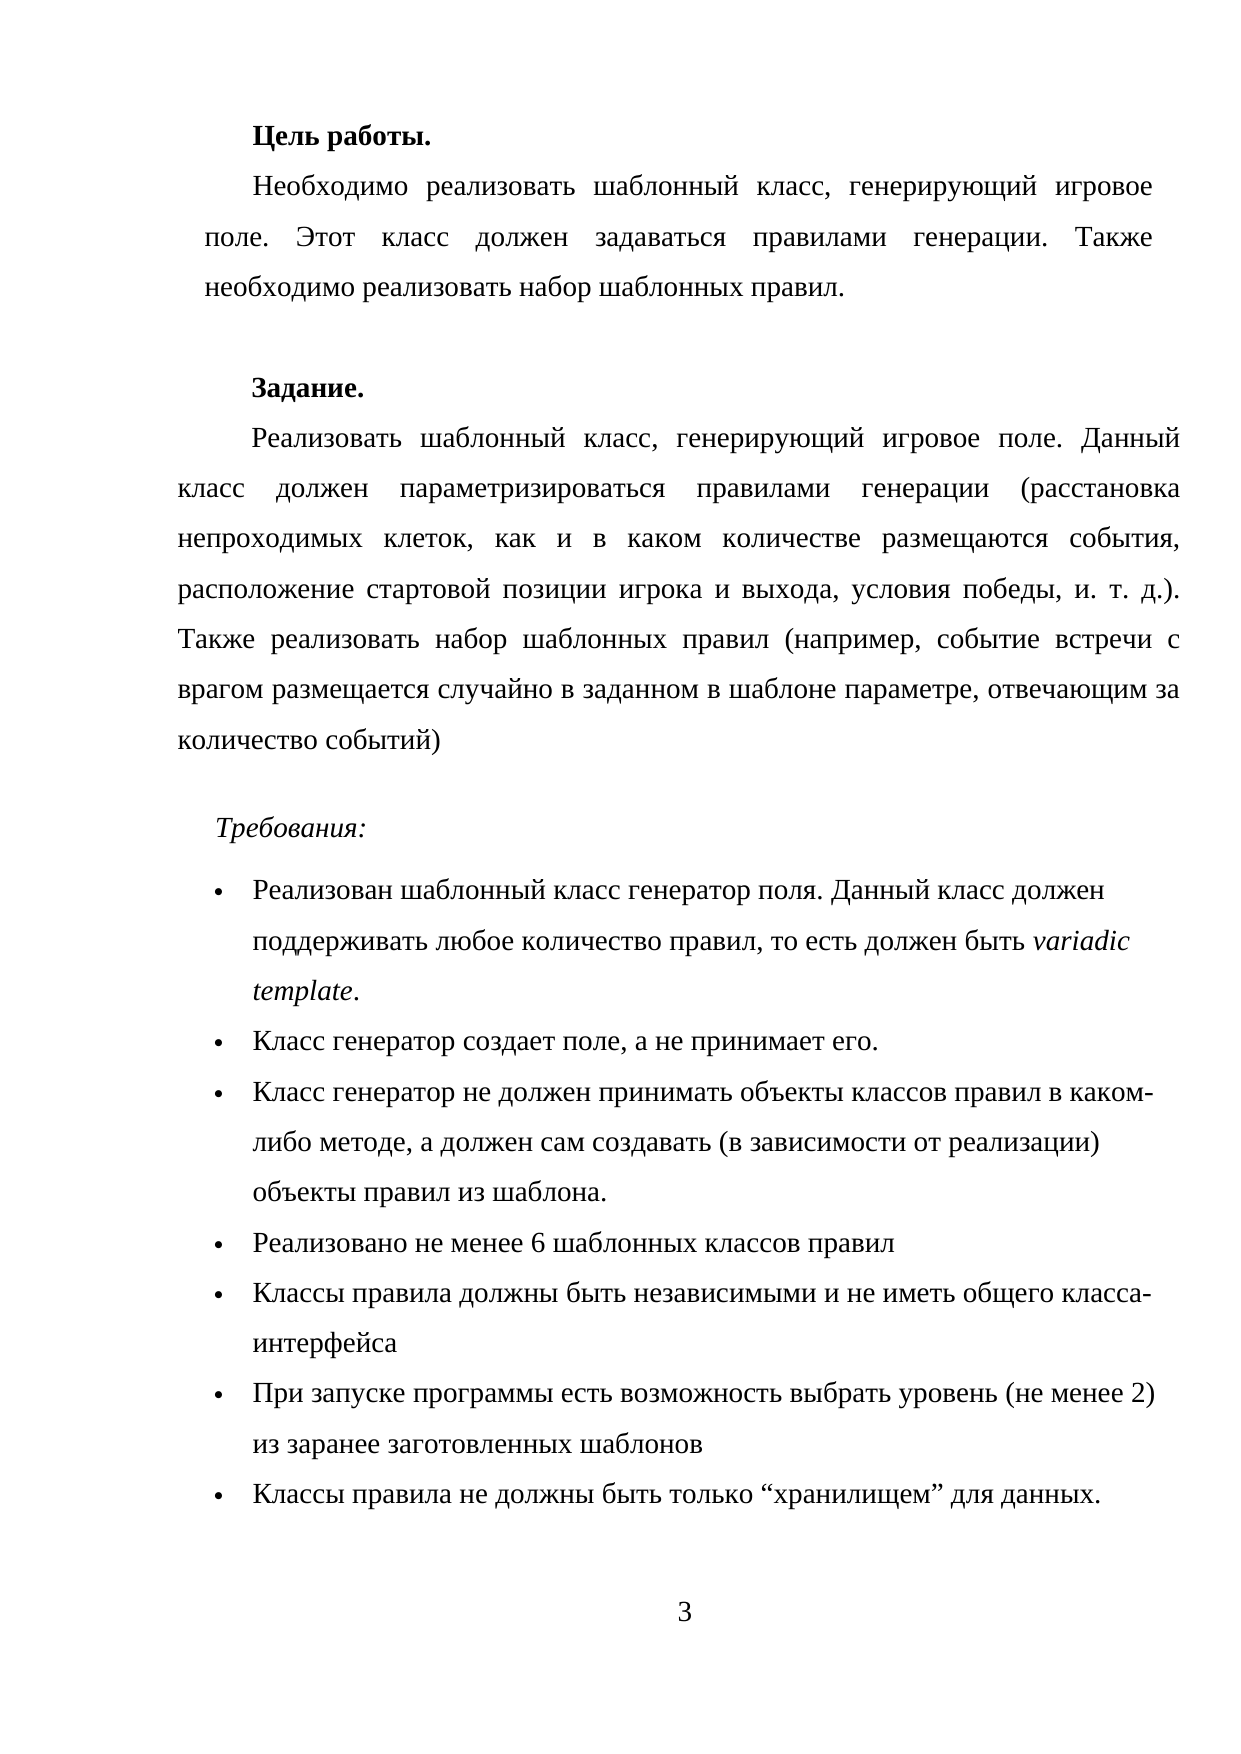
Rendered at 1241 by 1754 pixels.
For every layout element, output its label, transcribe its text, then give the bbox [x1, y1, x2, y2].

text Цель работы. [177, 118, 1181, 152]
list Класс генератор не должен принимать объекты классов правил в каком-либо методе, а должен сам создавать (в зависимости от реализации) объекты правил из шаблона. [215, 1074, 1181, 1208]
list Класс генератор создает поле, а не принимает его. [215, 1023, 1181, 1057]
list Классы правила не должны быть только “хранилищем” для данных. [215, 1476, 1181, 1510]
text Требования: [177, 810, 1181, 843]
list Реализовано не менее 6 шаблонных классов правил [215, 1225, 1181, 1258]
text Реализовать шаблонный класс, генерирующий игровое поле. Данный класс должен параметризироваться правилами генерации (расстановка непроходимых клеток, как и в каком количестве размещаются события, расположение стартовой позиции игрока и выхода, условия победы, и. т. д.). Также реализовать набор шаблонных правил (например, событие встречи с врагом размещается случайно в заданном в шаблоне параметре, отвечающим за количество событий) [177, 420, 1181, 755]
list Реализован шаблонный класс генератор поля. Данный класс должен поддерживать любое количество правил, то есть должен быть variadic template. [215, 872, 1181, 1007]
text Задание. [204, 370, 1153, 403]
text Необходимо реализовать шаблонный класс, генерирующий игровое поле. Этот класс должен задаваться правилами генерации. Также необходимо реализовать набор шаблонных правил. [204, 168, 1153, 303]
list Классы правила должны быть независимыми и не иметь общего класса-интерфейса [215, 1275, 1181, 1359]
list При запуске программы есть возможность выбрать уровень (не менее 2) из заранее заготовленных шаблонов [215, 1376, 1181, 1459]
